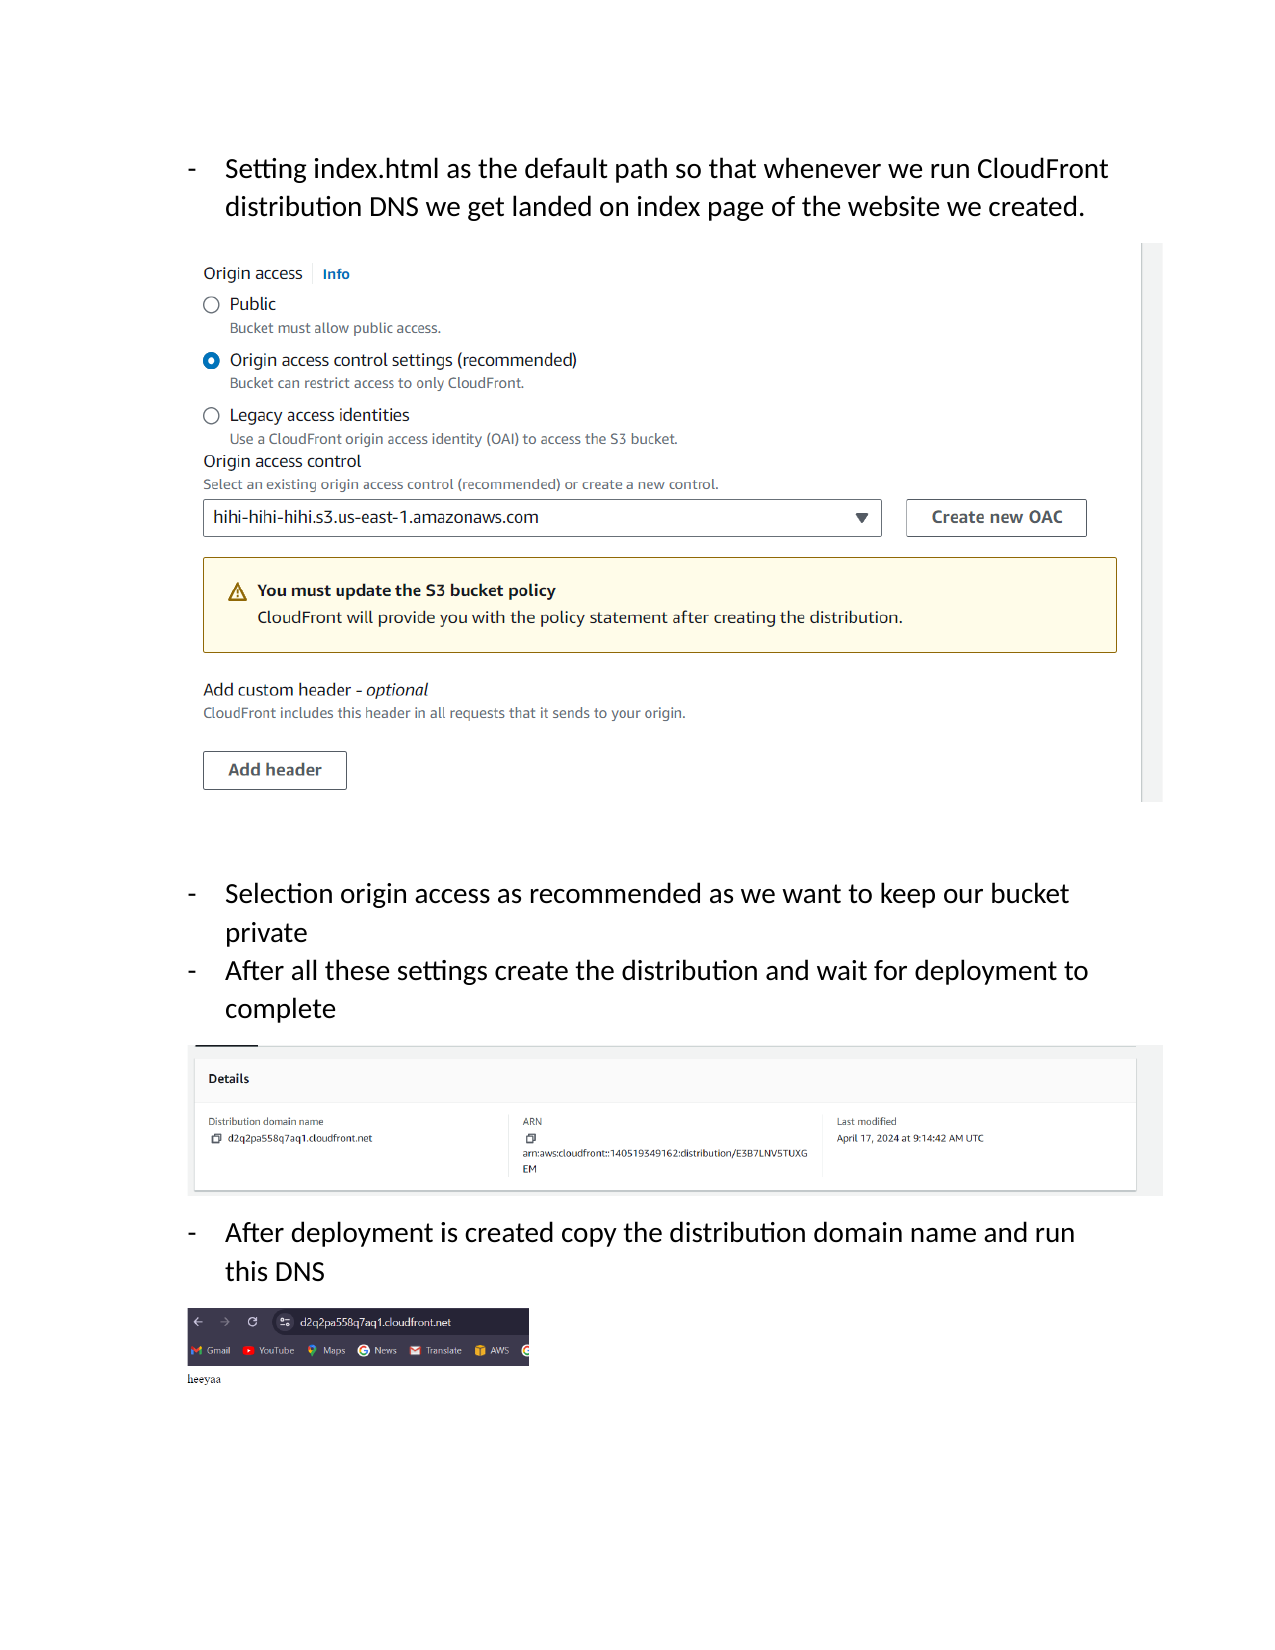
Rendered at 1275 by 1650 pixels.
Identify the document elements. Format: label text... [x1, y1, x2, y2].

picture [187, 1045, 1163, 1196]
picture [187, 243, 1163, 802]
list After all these settings create the distribution and wait for deployment to complete [187, 952, 1125, 1026]
list After deployment is created copy the distribution domain name and run this DNS [187, 1214, 1125, 1288]
list Selection origin access as recommended as we want to keep our bucket private [187, 875, 1125, 949]
list Setting index.html as the default path so that whenever we run CloudFront distribution DNS we get landed on index page of the website we created. [187, 150, 1125, 224]
picture [187, 1308, 529, 1497]
